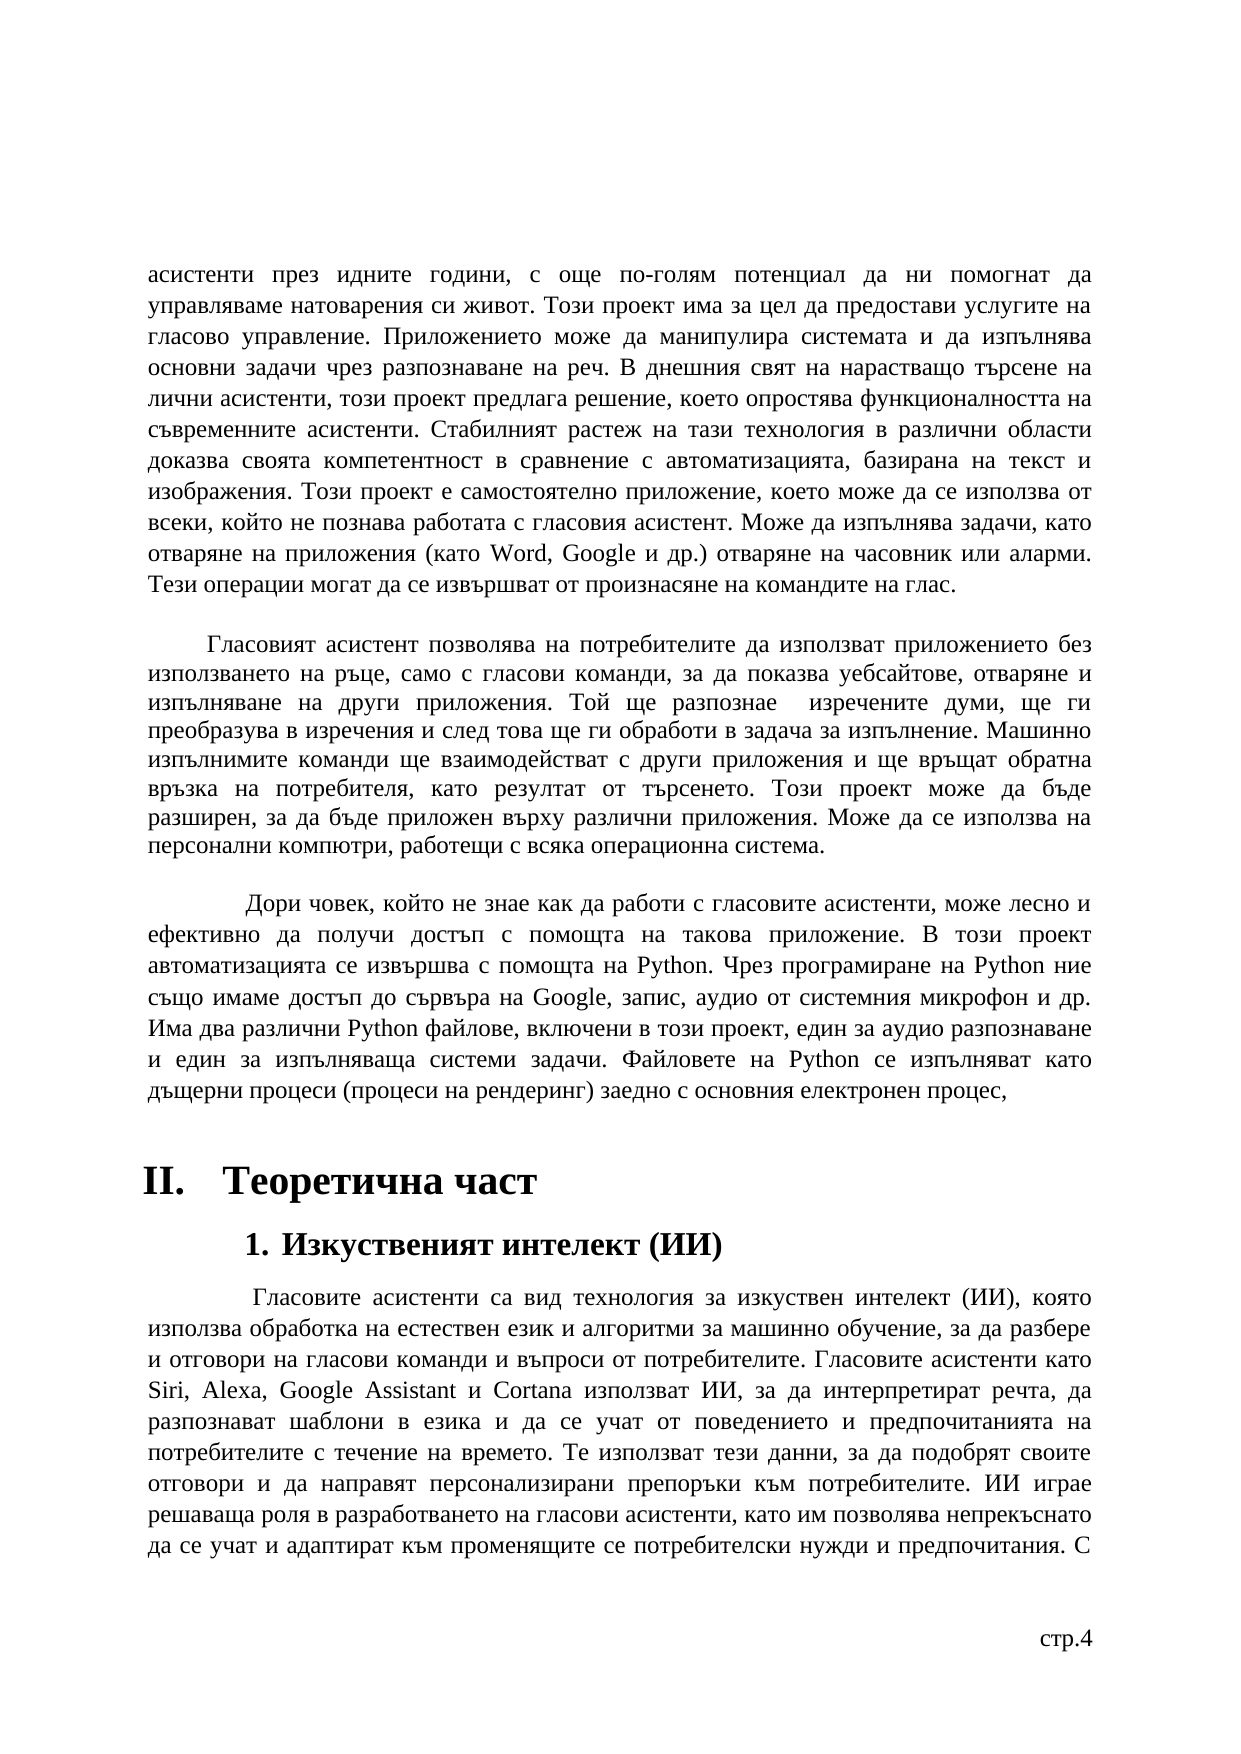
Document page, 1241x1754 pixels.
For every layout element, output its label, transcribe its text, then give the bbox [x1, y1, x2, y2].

text Гласовият асистент позволява на потребителите да използват приложението без използването на ръце, само с гласови команди, за да показва уебсайтове, отваряне и изпълняване на други приложения. Той ще разпознае изречените думи, ще ги преобразува в изречения и след това ще ги обработи в задача за изпълнение. Машинно изпълнимите команди ще взаимодействат с други приложения и ще връщат обратна връзка на потребителя, като резултат от търсенето. Този проект може да бъде разширен, за да бъде приложен върху различни приложения. Може да се използва на персонални компютри, работещи с всяка операционна система. [148, 629, 1093, 859]
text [148, 1282, 1093, 1559]
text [148, 259, 1093, 598]
subtitle Изкуственият интелект (ИИ) [244, 1224, 1093, 1262]
text Дори човек, който не знае как да работи с гласовите асистенти, може лесно и ефективно да получи достъп с помощта на такова приложение. В този проект автоматизацията се извършва с помощта на Python. Чрез програмиране на Python ние също имаме достъп до сървъра на Google, запис, аудио от системния микрофон и др. Има два различни Python файлове, включени в този проект, един за аудио разпознаване и един за изпълняваща системи задачи. Файловете на Python се изпълняват като дъщерни процеси (процеси на рендеринг) заедно с основния електронен процес, [148, 888, 1093, 1103]
subtitle Теоретична част [185, 1156, 1093, 1204]
